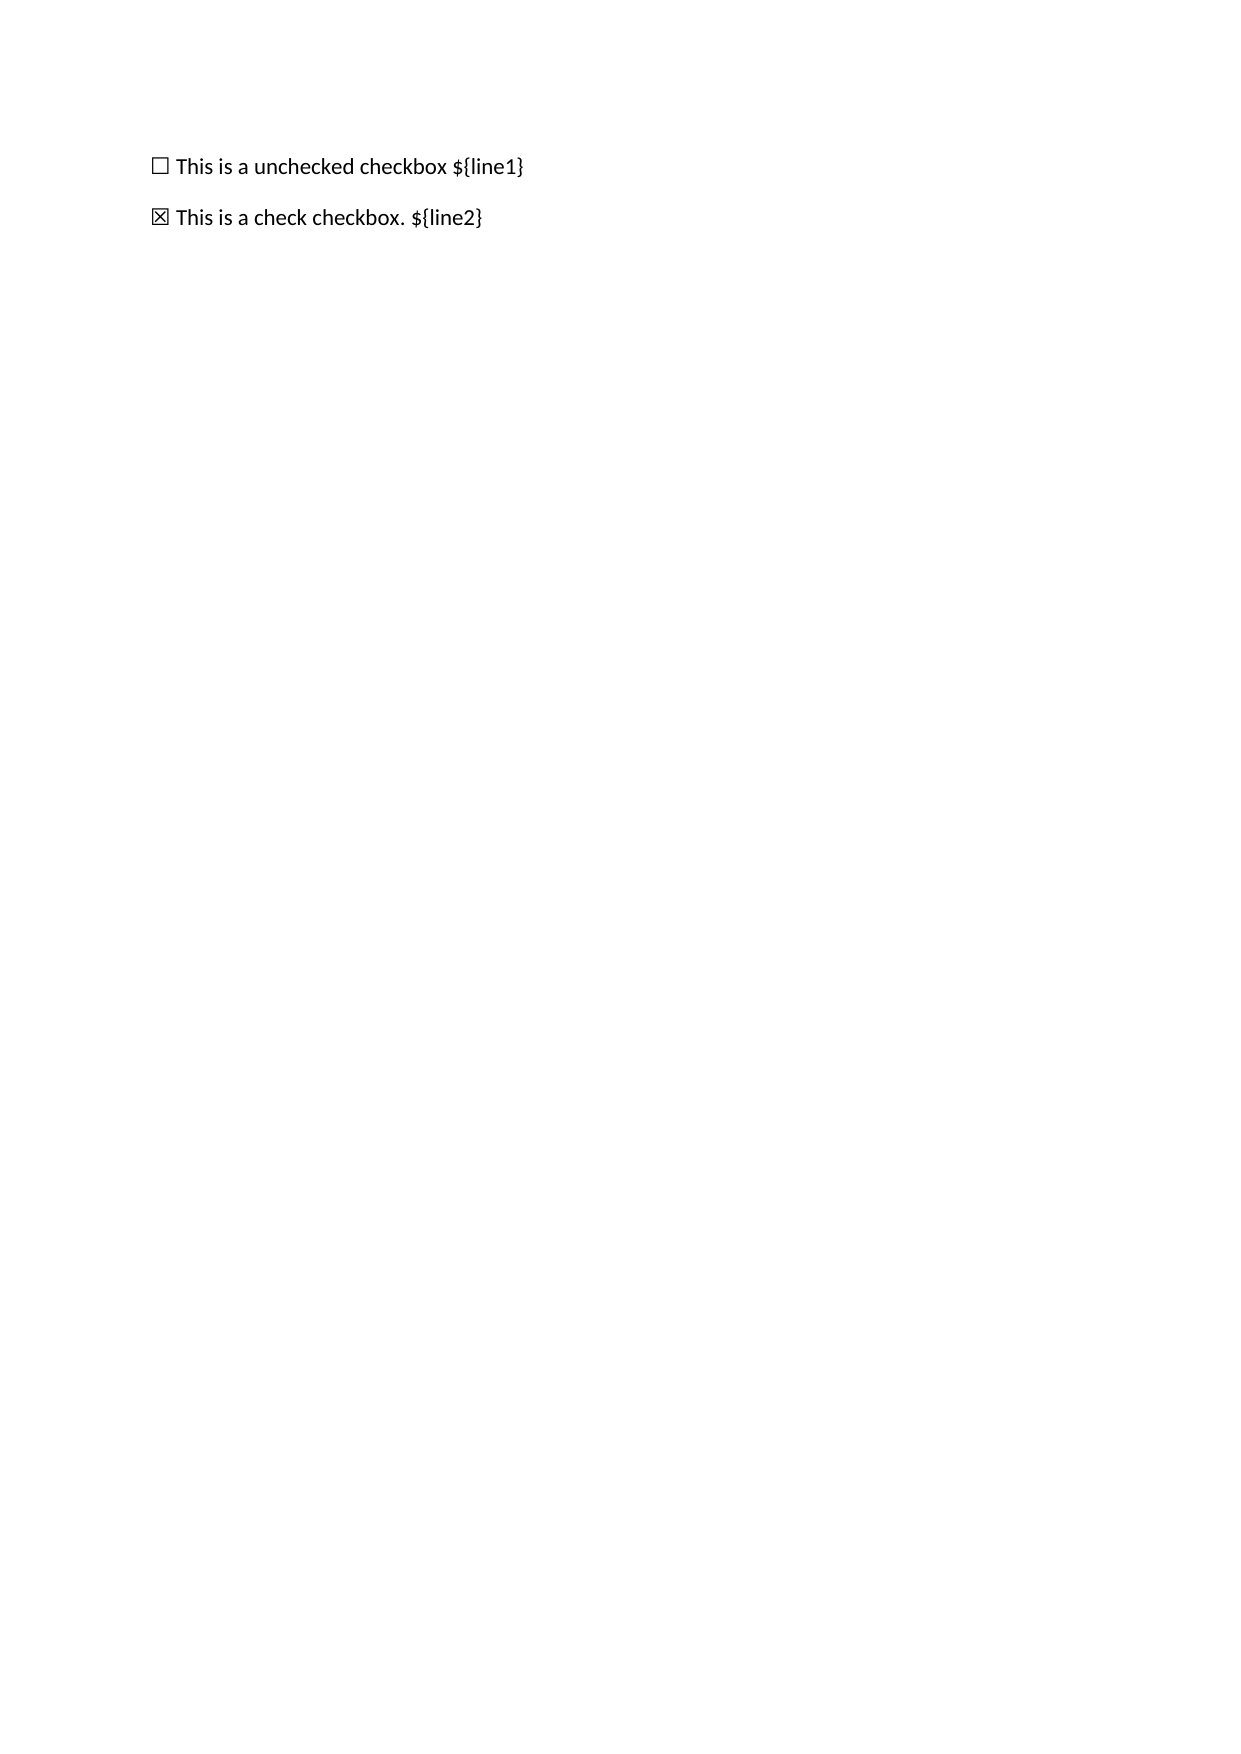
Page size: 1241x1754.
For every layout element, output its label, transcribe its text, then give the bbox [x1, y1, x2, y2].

text This is a check checkbox. ${line2} [150, 200, 1090, 232]
text This is a unchecked checkbox ${line1} [150, 150, 1090, 181]
